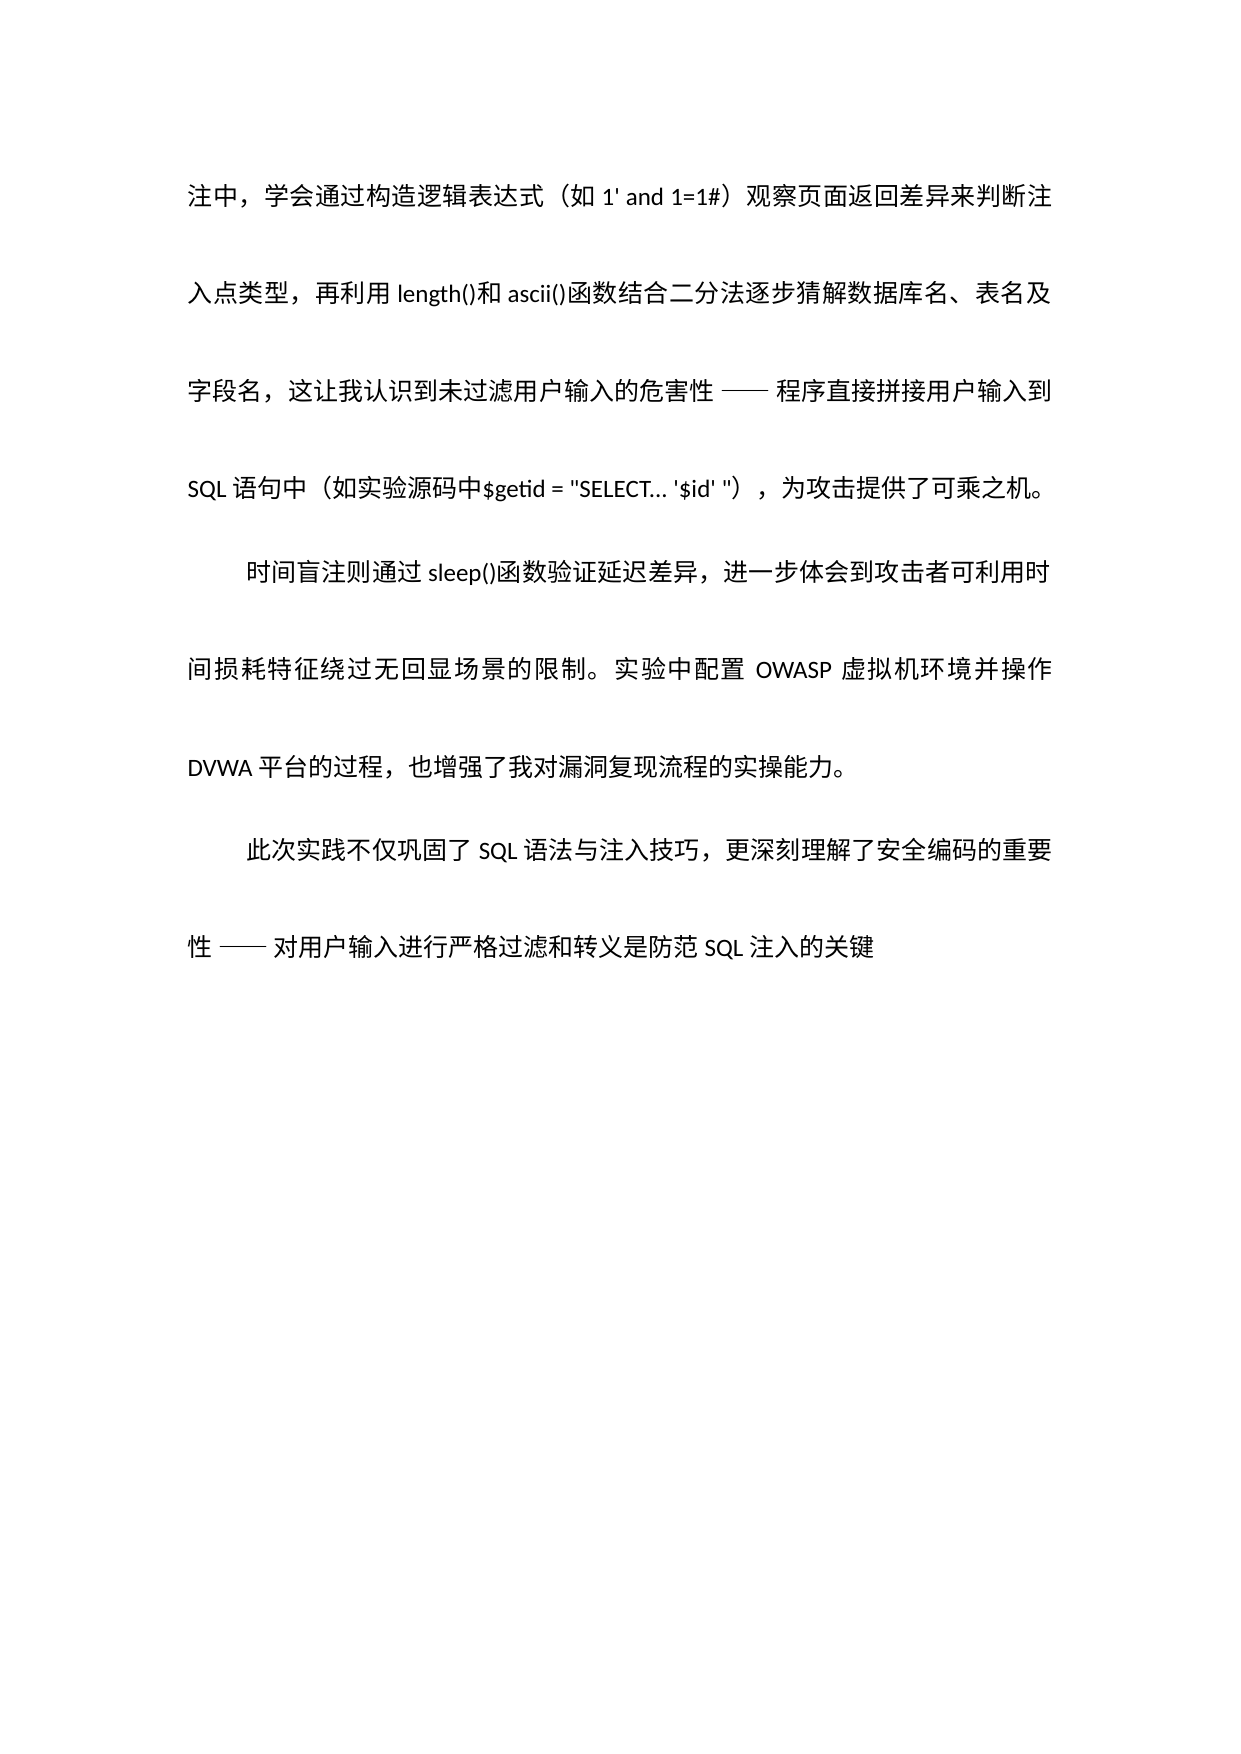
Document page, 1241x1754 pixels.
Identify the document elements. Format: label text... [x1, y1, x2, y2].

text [187, 162, 1053, 519]
text 此次实践不仅巩固了 SQL 语法与注入技巧，更深刻理解了安全编码的重要性 —— 对用户输入进行严格过滤和转义是防范 SQL 注入的关键 [187, 816, 1053, 978]
text 时间盲注则通过sleep()函数验证延迟差异，进一步体会到攻击者可利用时间损耗特征绕过无回显场景的限制。实验中配置 OWASP 虚拟机环境并操作 DVWA 平台的过程，也增强了我对漏洞复现流程的实操能力。 [187, 538, 1053, 798]
